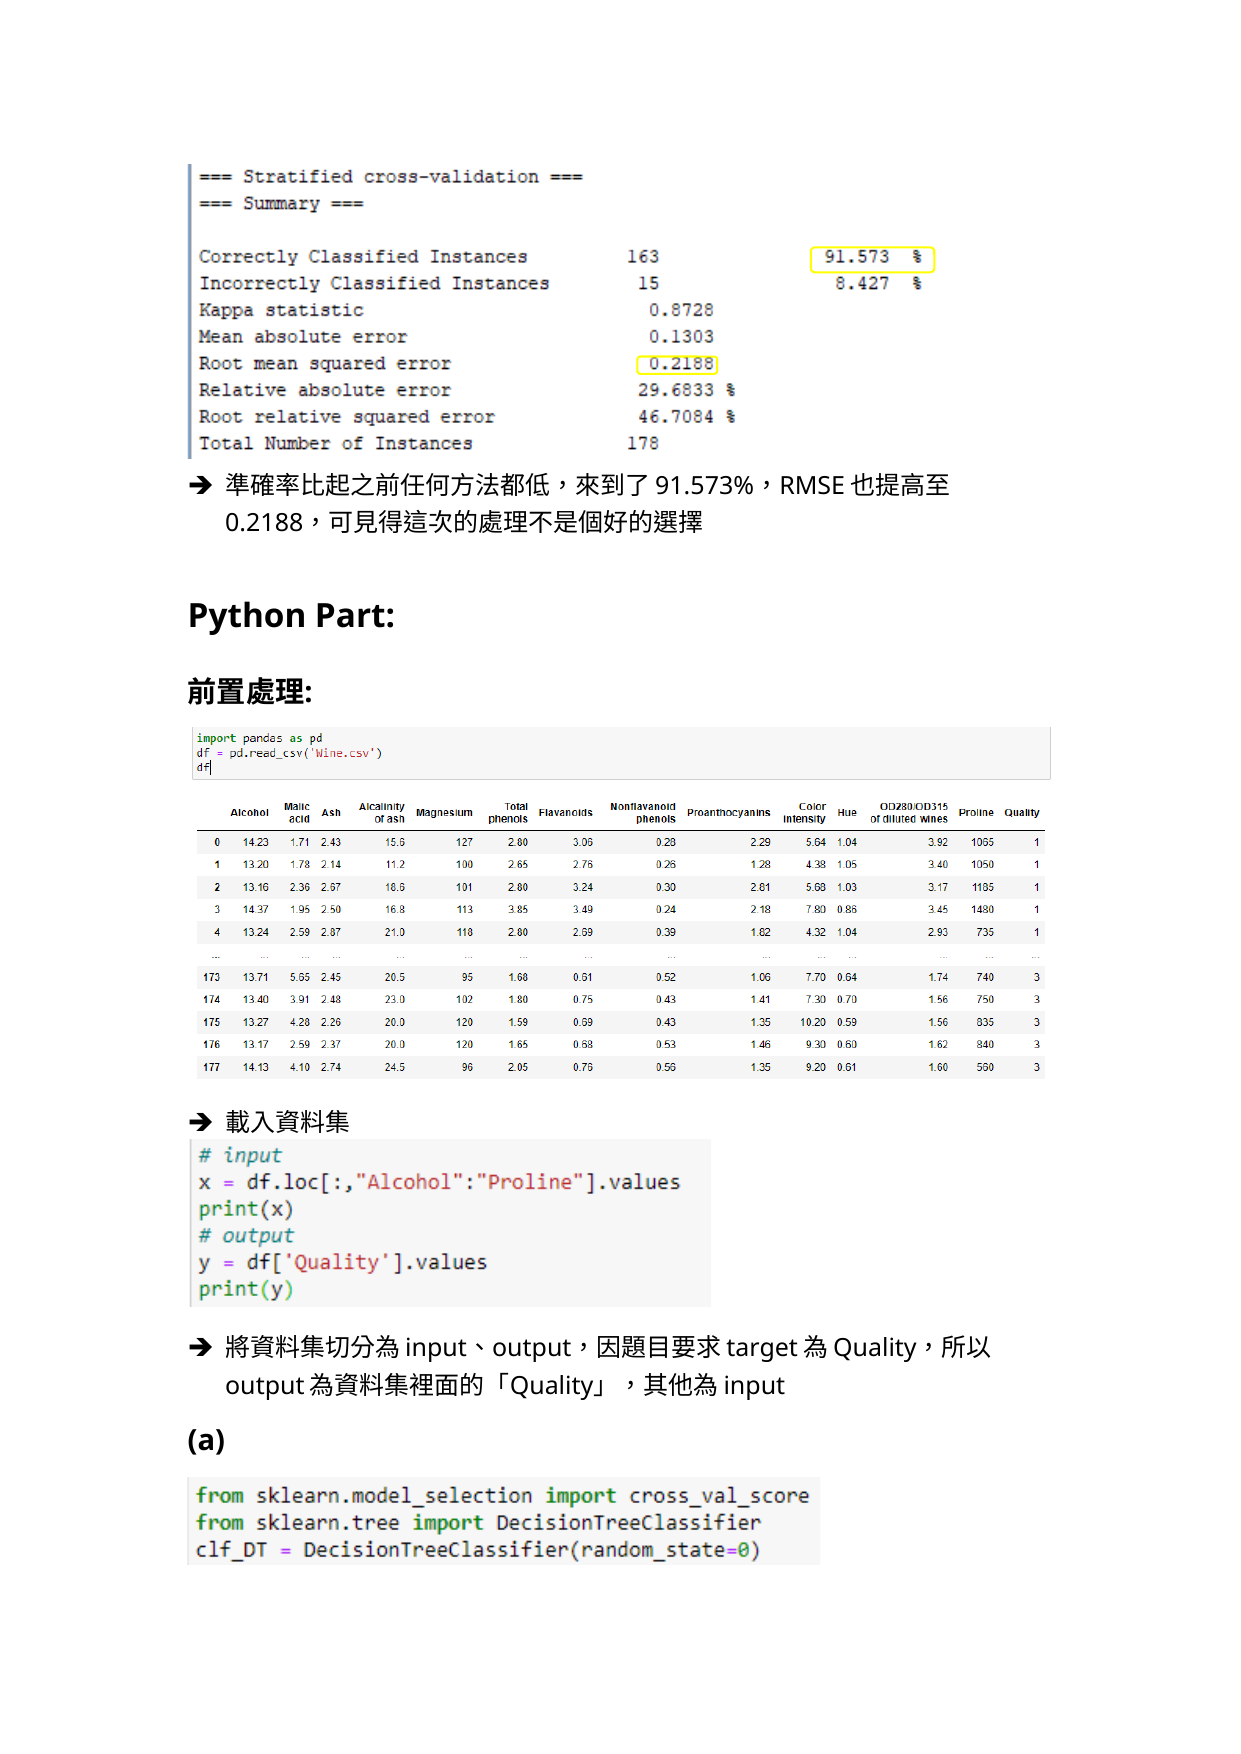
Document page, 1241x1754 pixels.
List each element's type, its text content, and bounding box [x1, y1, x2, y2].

picture [187, 727, 1053, 1086]
list 準確率比起之前任何方法都低，來到了91.573%，RMSE也提高至0.2188，可見得這次的處理不是個好的選擇 [187, 464, 1053, 539]
text 前置處理: [187, 652, 1053, 727]
list 將資料集切分為input、output，因題目要求target為Quality，所以output為資料集裡面的「Quality」，其他為input [187, 1327, 1053, 1402]
picture [187, 1139, 712, 1307]
list 載入資料集 [187, 1102, 1053, 1139]
picture [187, 1477, 821, 1565]
text Python Part: [187, 577, 1053, 652]
picture [187, 164, 937, 459]
text (a) [187, 1402, 1053, 1477]
